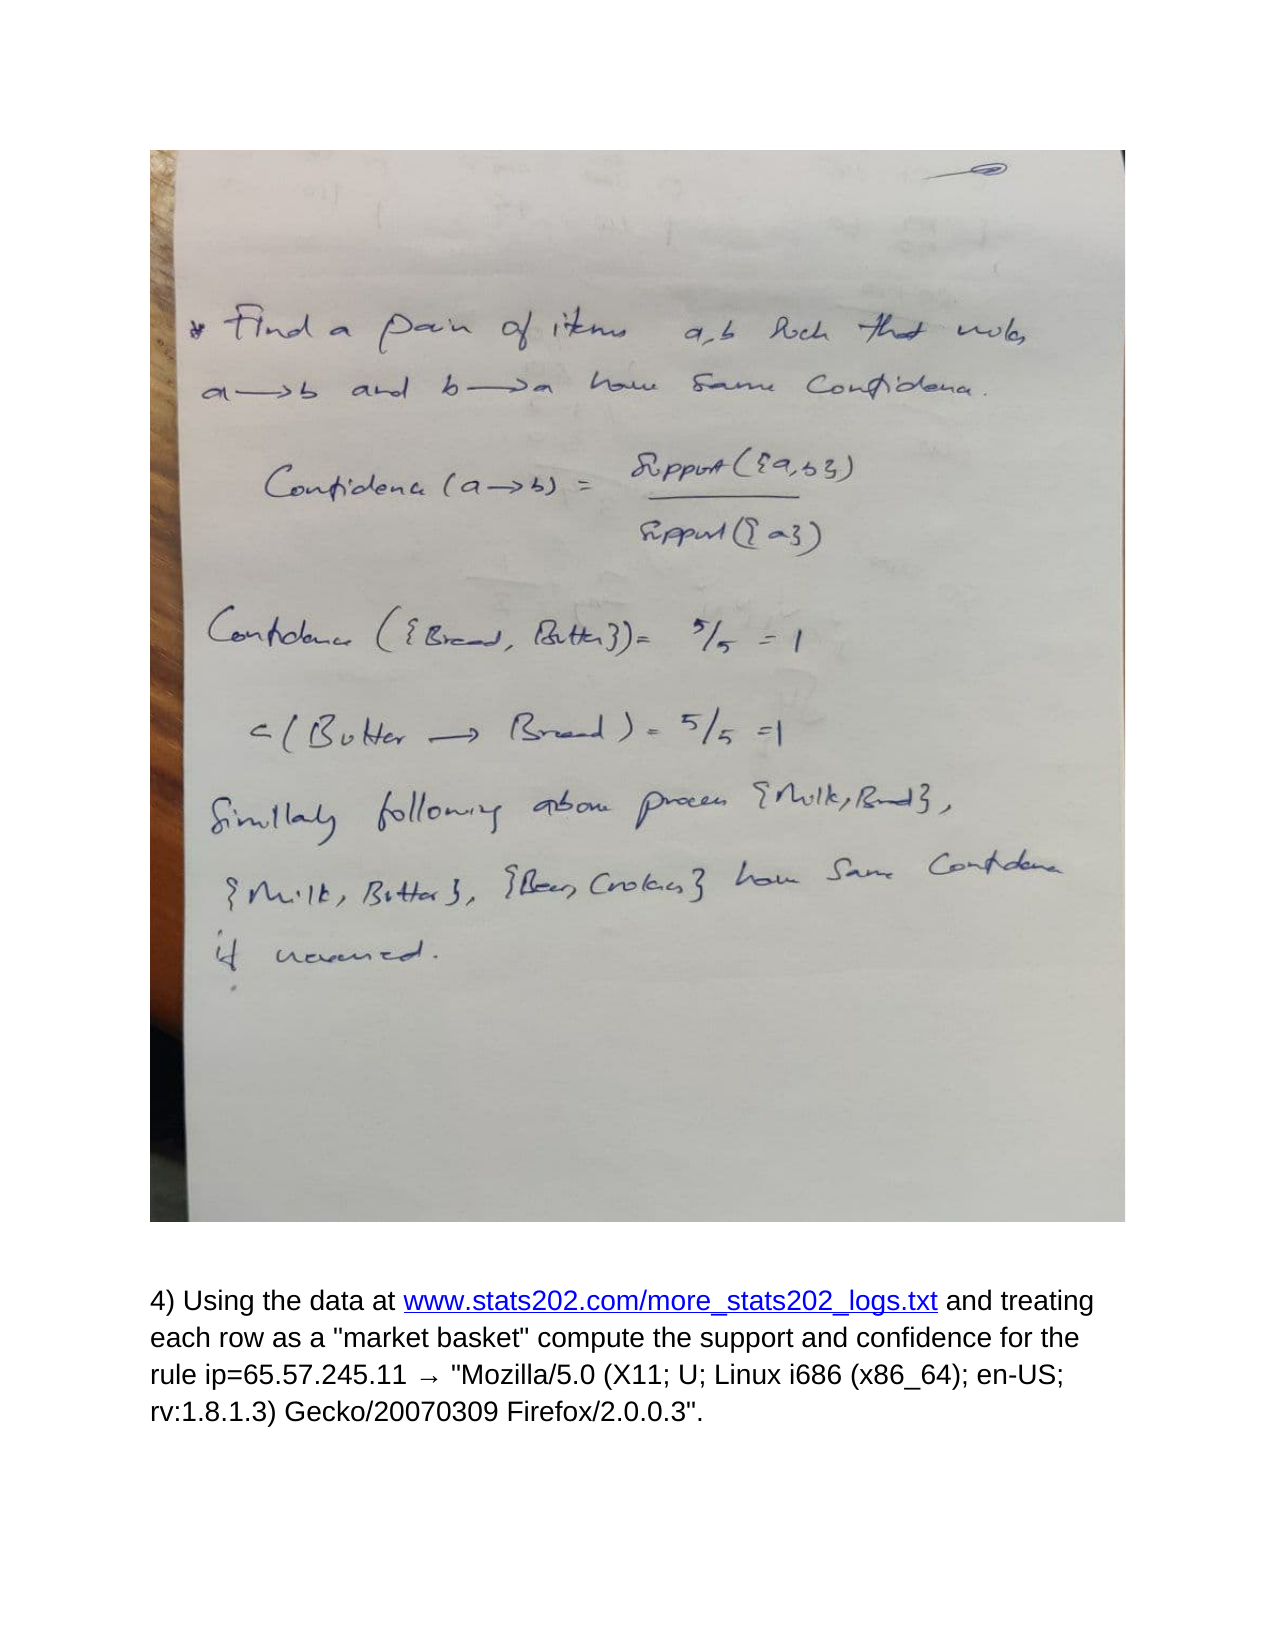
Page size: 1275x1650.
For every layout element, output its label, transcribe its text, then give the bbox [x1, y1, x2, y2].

text 4) Using the data at www.stats202.com/more_stats202_logs.txt and treating each row as a "market basket" compute the support and confidence for the rule ip=65.57.245.11 → "Mozilla/5.0 (X11; U; Linux i686 (x86_64); en-US; rv:1.8.1.3) Gecko/20070309 Firefox/2.0.0.3". [150, 1246, 1125, 1427]
picture [150, 150, 1125, 1222]
